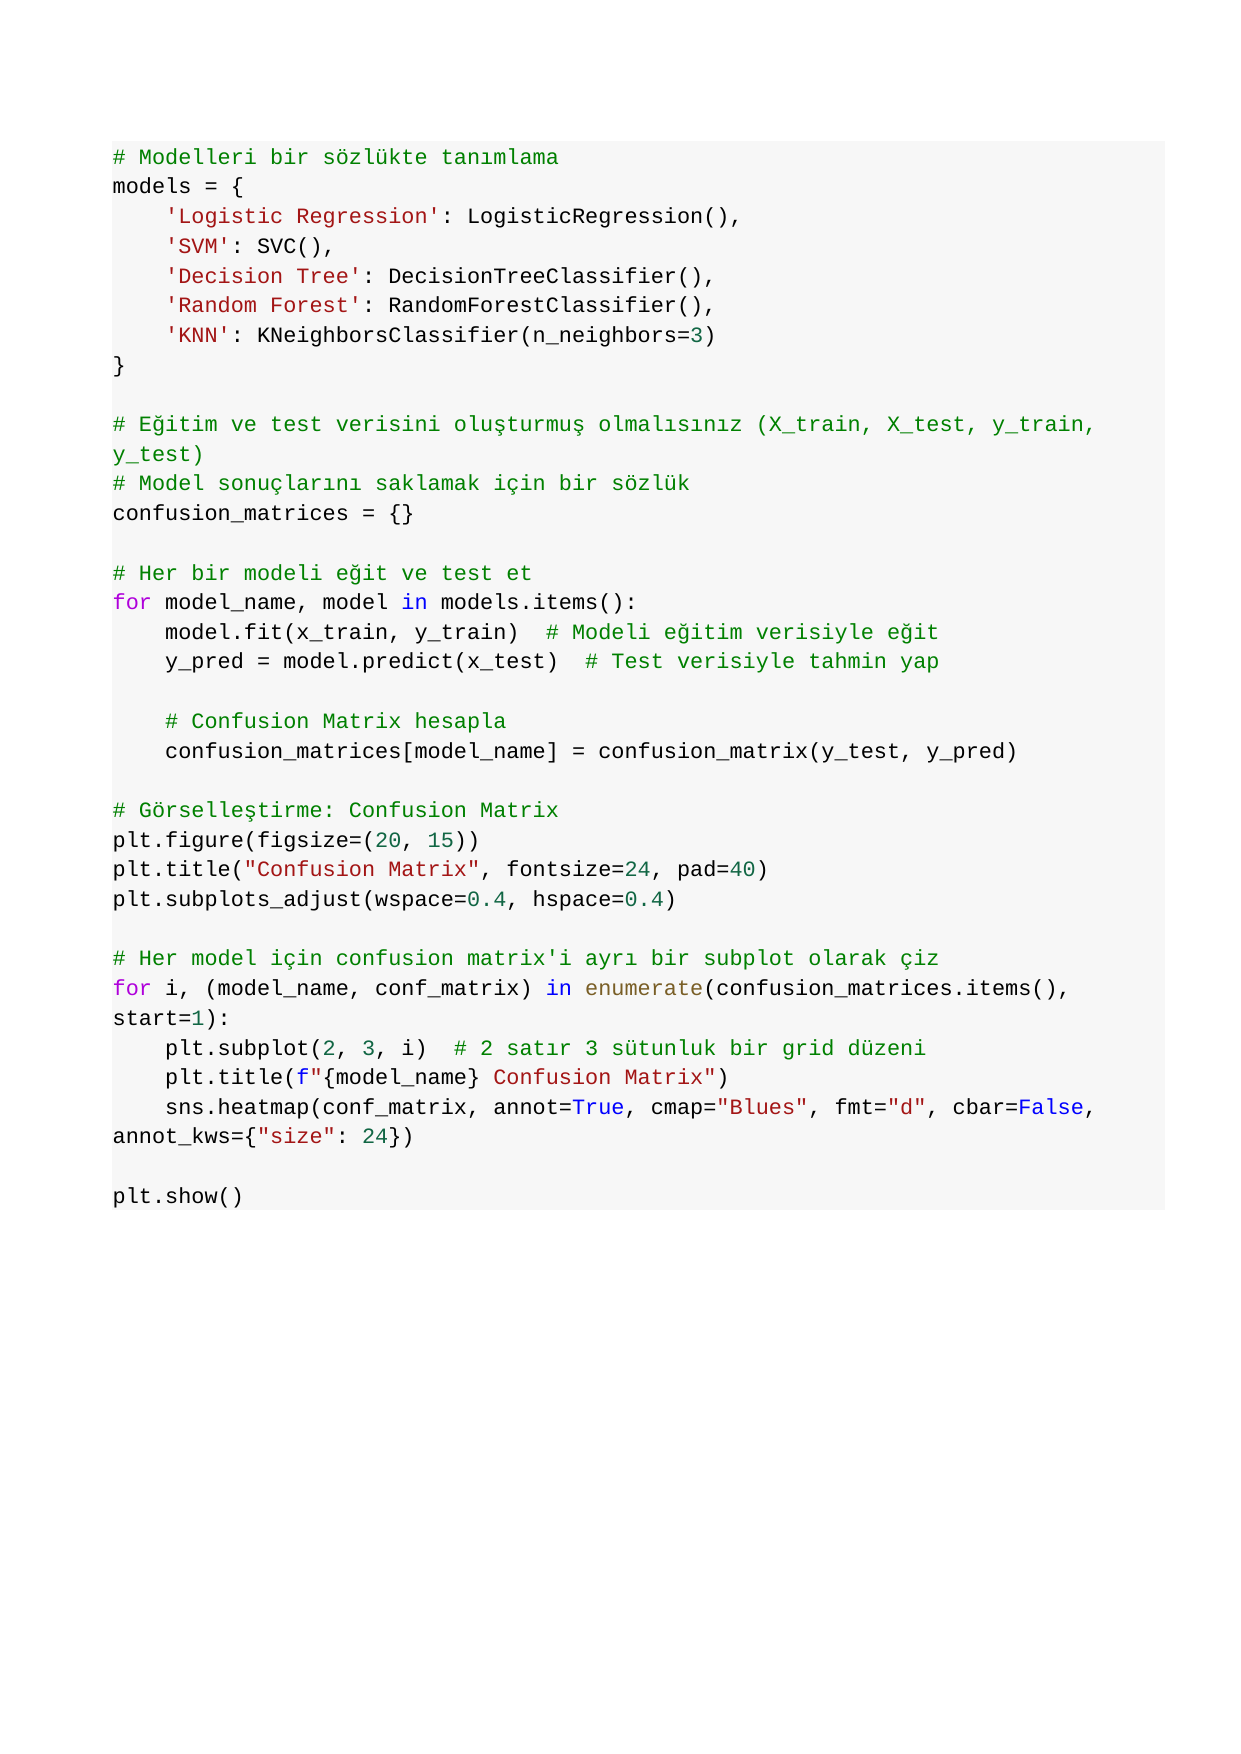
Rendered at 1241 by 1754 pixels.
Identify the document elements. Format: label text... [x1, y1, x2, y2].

text 'Decision Tree': DecisionTreeClassifier(), [112, 260, 1165, 289]
text # Model sonuçlarını saklamak için bir sözlük [112, 468, 1165, 497]
text y_pred = model.predict(x_test) # Test verisiyle tahmin yap [112, 646, 1165, 676]
text # Modelleri bir sözlükte tanımlama [112, 141, 1165, 171]
text 'Logistic Regression': LogisticRegression(), [112, 201, 1165, 230]
text confusion_matrices = {} [112, 497, 1165, 527]
text plt.subplots_adjust(wspace=0.4, hspace=0.4) [112, 883, 1165, 913]
text model.fit(x_train, y_train) # Modeli eğitim verisiyle eğit [112, 616, 1165, 646]
text plt.subplot(2, 3, i) # 2 satır 3 sütunluk bir grid düzeni [112, 1032, 1165, 1061]
text plt.title("Confusion Matrix", fontsize=24, pad=40) [112, 854, 1165, 883]
text # Confusion Matrix hesapla [112, 705, 1165, 735]
text for i, (model_name, conf_matrix) in enumerate(confusion_matrices.items(), start=1): [112, 972, 1165, 1032]
text # Her bir modeli eğit ve test et [112, 557, 1165, 586]
text 'SVM': SVC(), [112, 230, 1165, 260]
text confusion_matrices[model_name] = confusion_matrix(y_test, y_pred) [112, 735, 1165, 764]
text } [112, 349, 1165, 379]
text # Görselleştirme: Confusion Matrix [112, 794, 1165, 824]
text sns.heatmap(conf_matrix, annot=True, cmap="Blues", fmt="d", cbar=False, annot_kws={"size": 24}) [112, 1091, 1165, 1151]
text 'KNN': KNeighborsClassifier(n_neighbors=3) [112, 319, 1165, 349]
text plt.title(f"{model_name} Confusion Matrix") [112, 1061, 1165, 1091]
text # Her model için confusion matrix'i ayrı bir subplot olarak çiz [112, 943, 1165, 972]
text models = { [112, 171, 1165, 201]
text 'Random Forest': RandomForestClassifier(), [112, 289, 1165, 319]
text for model_name, model in models.items(): [112, 586, 1165, 616]
text plt.show() [112, 1180, 1165, 1210]
text plt.figure(figsize=(20, 15)) [112, 824, 1165, 854]
text # Eğitim ve test verisini oluşturmuş olmalısınız (X_train, X_test, y_train, y_test) [112, 408, 1165, 468]
